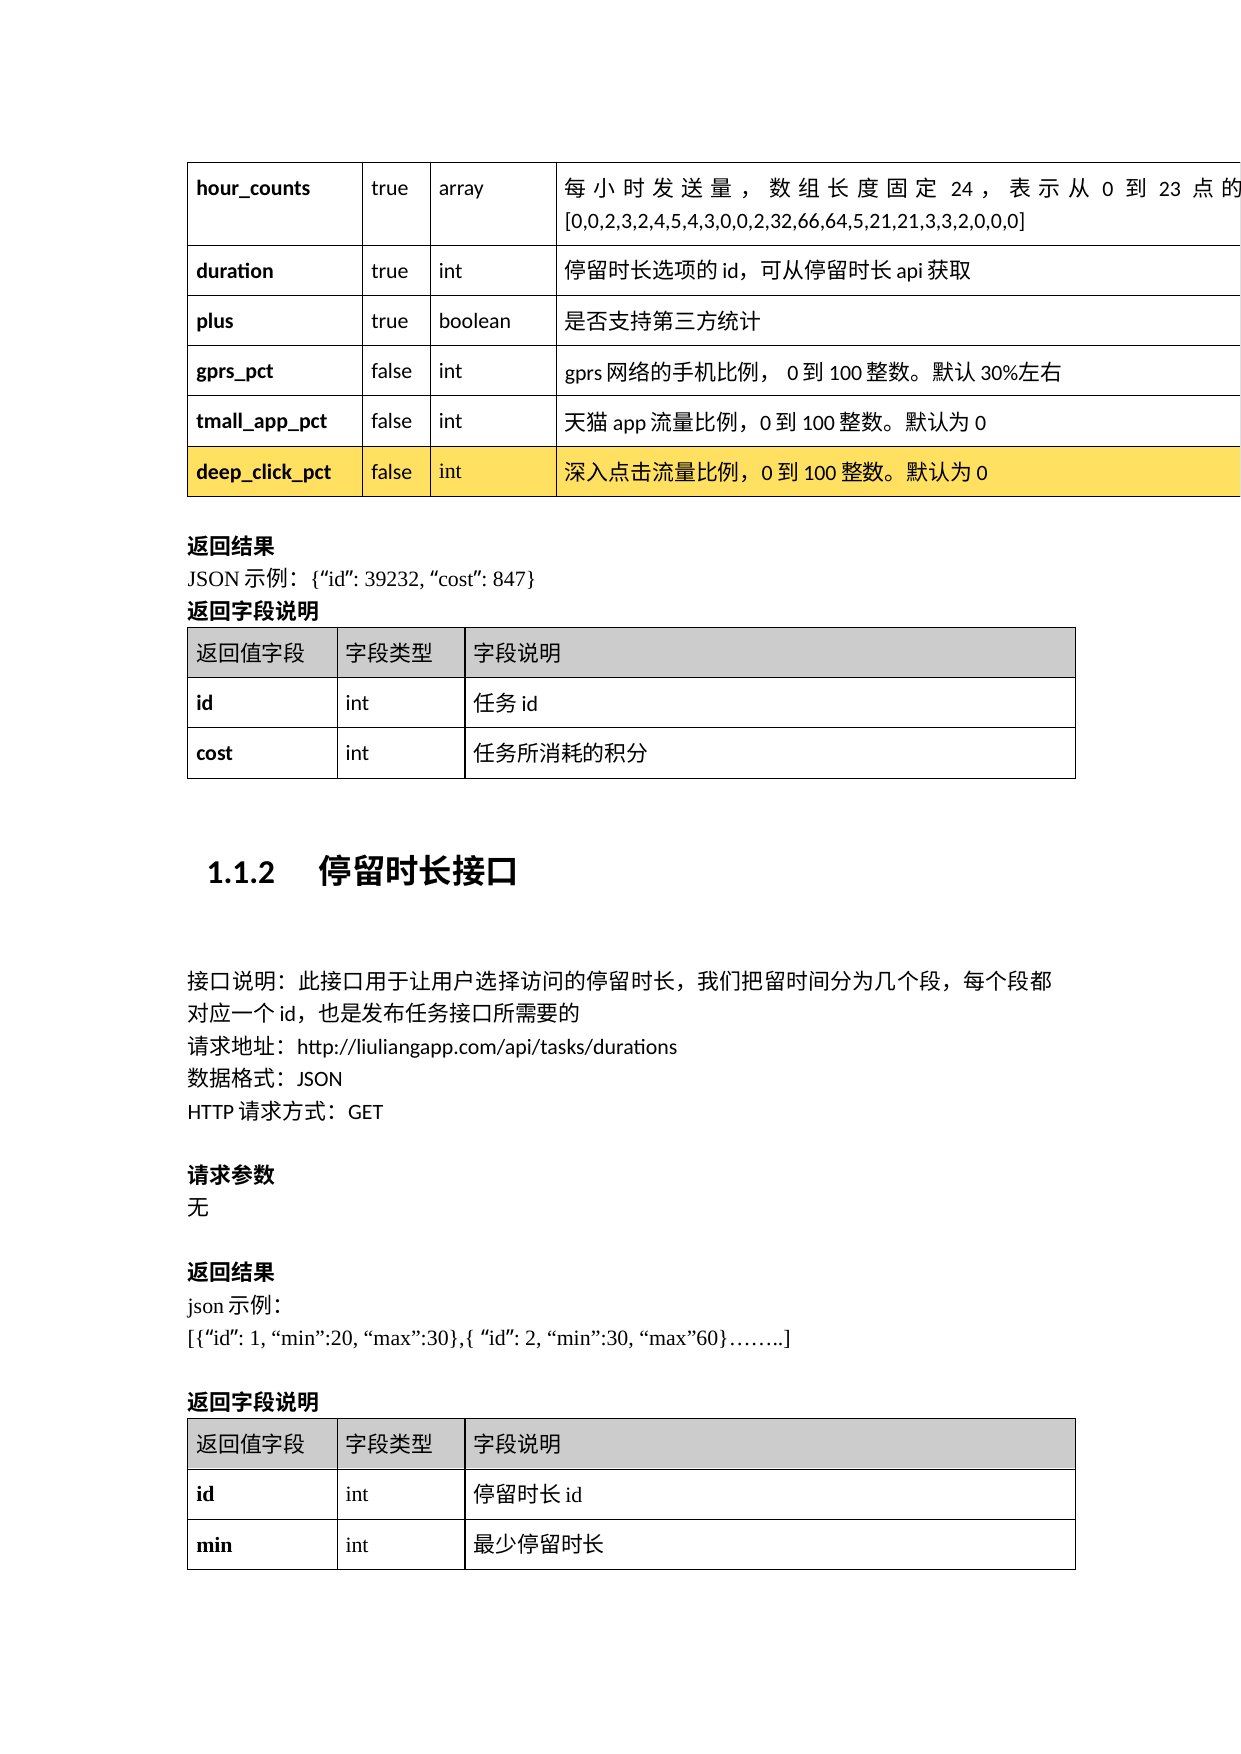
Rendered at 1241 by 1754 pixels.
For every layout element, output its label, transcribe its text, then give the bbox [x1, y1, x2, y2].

table_header 返回值字段 [188, 1419, 337, 1468]
text 请求地址：http://liuliangapp.com/api/tasks/durations [187, 1028, 1053, 1061]
table_cell int [338, 1520, 464, 1569]
table_cell 任务所消耗的积分 [466, 728, 1075, 777]
table_header 字段说明 [466, 628, 1075, 677]
subtitle 停留时长接口 [275, 838, 1053, 903]
table_cell 停留时长选项的id，可从停留时长api获取 [557, 246, 1240, 295]
text 返回字段说明 [187, 594, 1053, 627]
table_cell int [338, 1470, 464, 1519]
table_cell deep_click_pct [188, 447, 362, 496]
table_cell 天猫app流量比例，0到100整数。默认为0 [557, 396, 1240, 446]
table_cell true [363, 296, 430, 345]
table_cell min [188, 1520, 337, 1569]
table_cell int [431, 246, 556, 295]
table_header 字段说明 [466, 1419, 1075, 1468]
text json示例： [187, 1288, 1053, 1321]
text [{“id”: 1, “min”:20, “max”:30},{ “id”: 2, “min”:30, “max”60}……..] [187, 1321, 1053, 1353]
text JSON示例：{“id”: 39232, “cost”: 847} [187, 562, 1053, 594]
table_cell false [363, 396, 430, 446]
table_cell int [431, 346, 556, 395]
table_cell gprs_pct [188, 346, 362, 395]
table_header 字段类型 [338, 628, 464, 677]
table_cell id [188, 678, 337, 727]
table_header 返回值字段 [188, 628, 337, 677]
table_cell true [363, 163, 430, 245]
table_cell false [363, 346, 430, 395]
table_cell 深入点击流量比例，0到100整数。默认为0 [557, 447, 1240, 496]
table_cell gprs网络的手机比例， 0到100整数。默认30%左右 [557, 346, 1240, 395]
table_cell cost [188, 728, 337, 777]
table_cell 每小时发送量，数组长度固定24，表示从0到23点的发送量分布，例如：[0,0,2,3,2,4,5,4,3,0,0,2,32,66,64,5,21,21,3,3,2,0,0,0] [557, 163, 1240, 245]
table_cell plus [188, 296, 362, 345]
table_cell int [338, 678, 464, 727]
text 返回结果 [187, 529, 1053, 562]
text 数据格式：JSON [187, 1061, 1053, 1093]
table_cell int [338, 728, 464, 777]
table_cell boolean [431, 296, 556, 345]
text 接口说明：此接口用于让用户选择访问的停留时长，我们把留时间分为几个段，每个段都对应一个id，也是发布任务接口所需要的 [187, 963, 1053, 1028]
table_cell 停留时长id [466, 1470, 1075, 1519]
text HTTP请求方式：GET [187, 1093, 1053, 1126]
table_cell id [188, 1470, 337, 1519]
text 返回结果 [187, 1256, 1053, 1288]
table_cell tmall_app_pct [188, 396, 362, 446]
table_cell false [363, 447, 430, 496]
table_cell hour_counts [188, 163, 362, 245]
text 请求参数 [187, 1158, 1053, 1191]
table_cell 是否支持第三方统计 [557, 296, 1240, 345]
table_cell true [363, 246, 430, 295]
table_cell duration [188, 246, 362, 295]
table_cell int [431, 447, 556, 496]
table_cell array [431, 163, 556, 245]
table_cell 最少停留时长 [466, 1520, 1075, 1569]
table_cell 任务id [466, 678, 1075, 727]
text 返回字段说明 [187, 1386, 1053, 1418]
table_cell int [431, 396, 556, 446]
text 无 [187, 1191, 1053, 1223]
table_header 字段类型 [338, 1419, 464, 1468]
